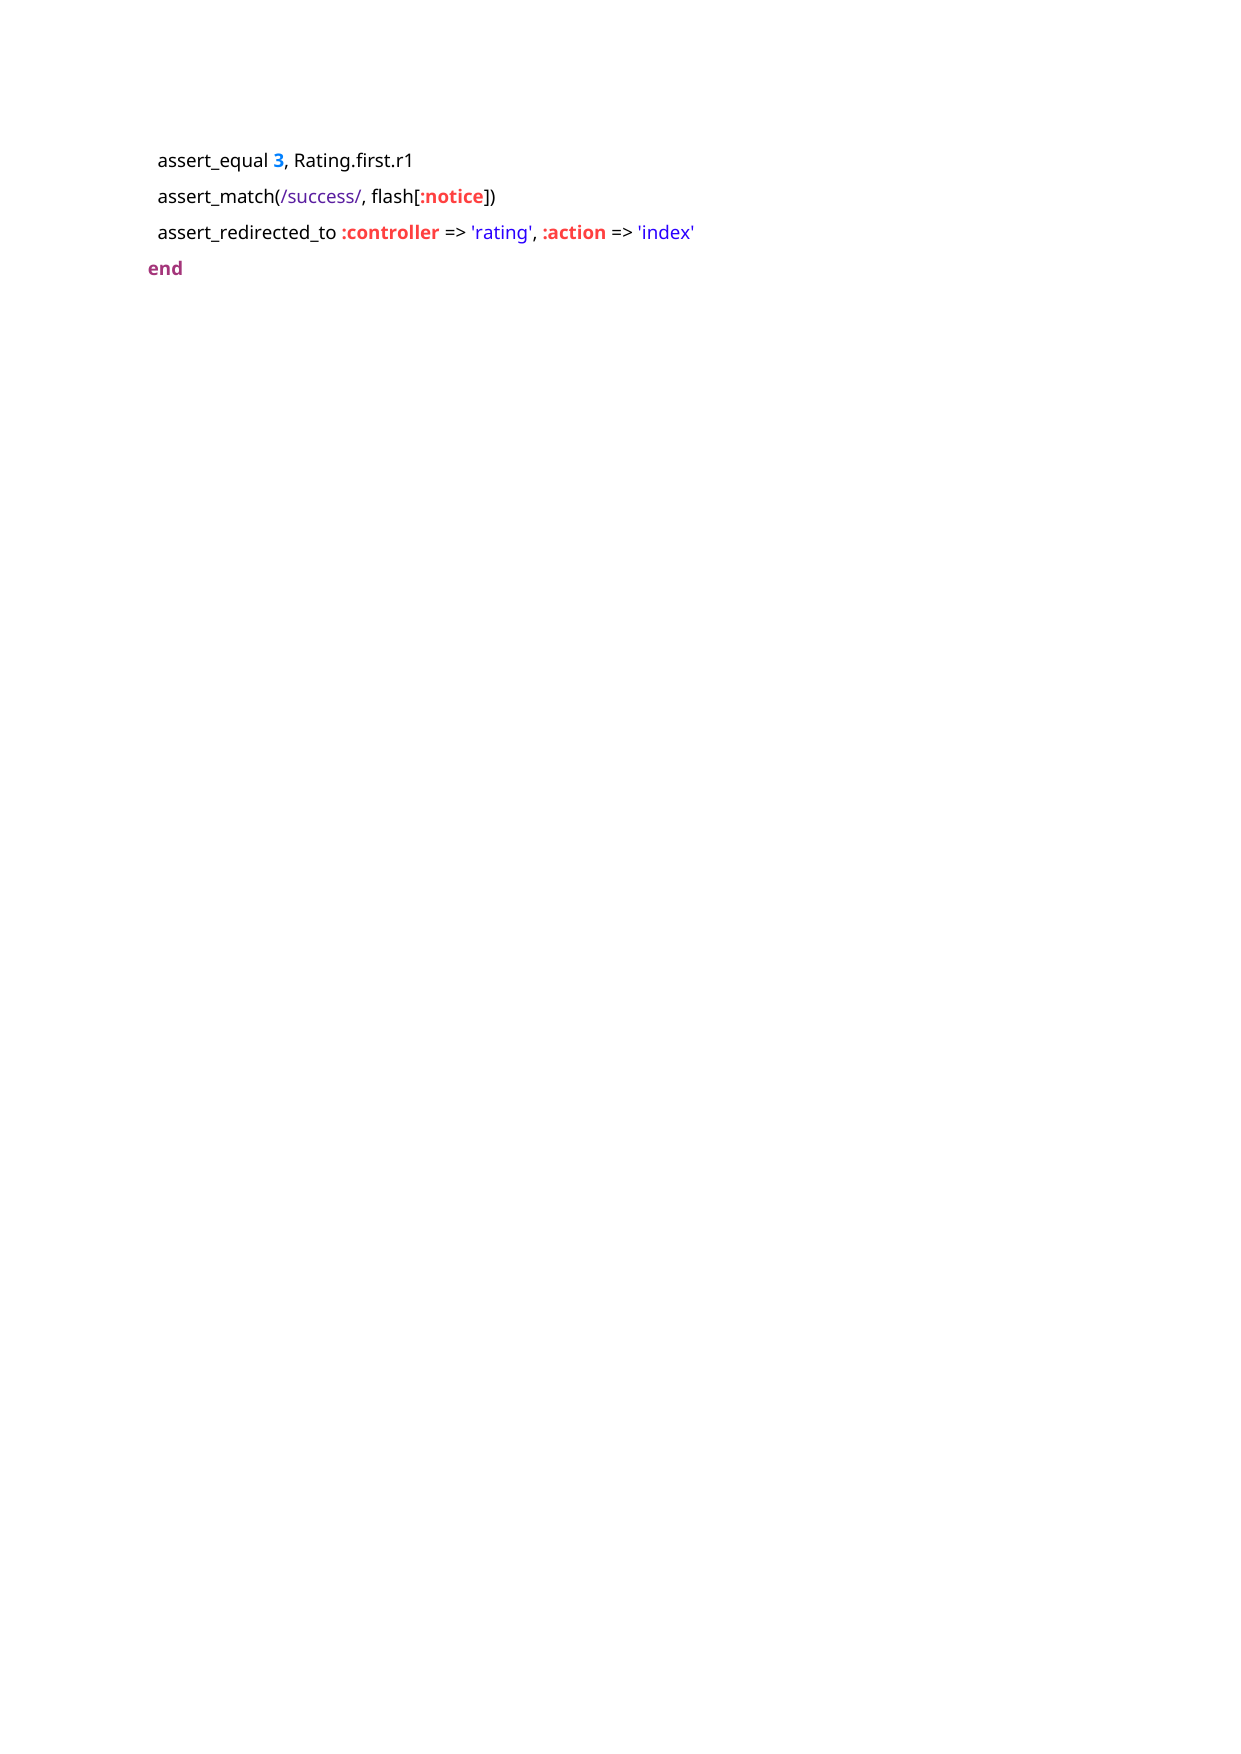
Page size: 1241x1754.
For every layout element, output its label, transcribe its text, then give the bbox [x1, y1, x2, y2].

text end [148, 255, 1093, 280]
text assert_match(/success/, flash[:notice]) [148, 183, 1093, 209]
text assert_equal 3, Rating.first.r1 [148, 148, 1093, 173]
text assert_redirected_to :controller => 'rating', :action => 'index' [148, 219, 1093, 244]
